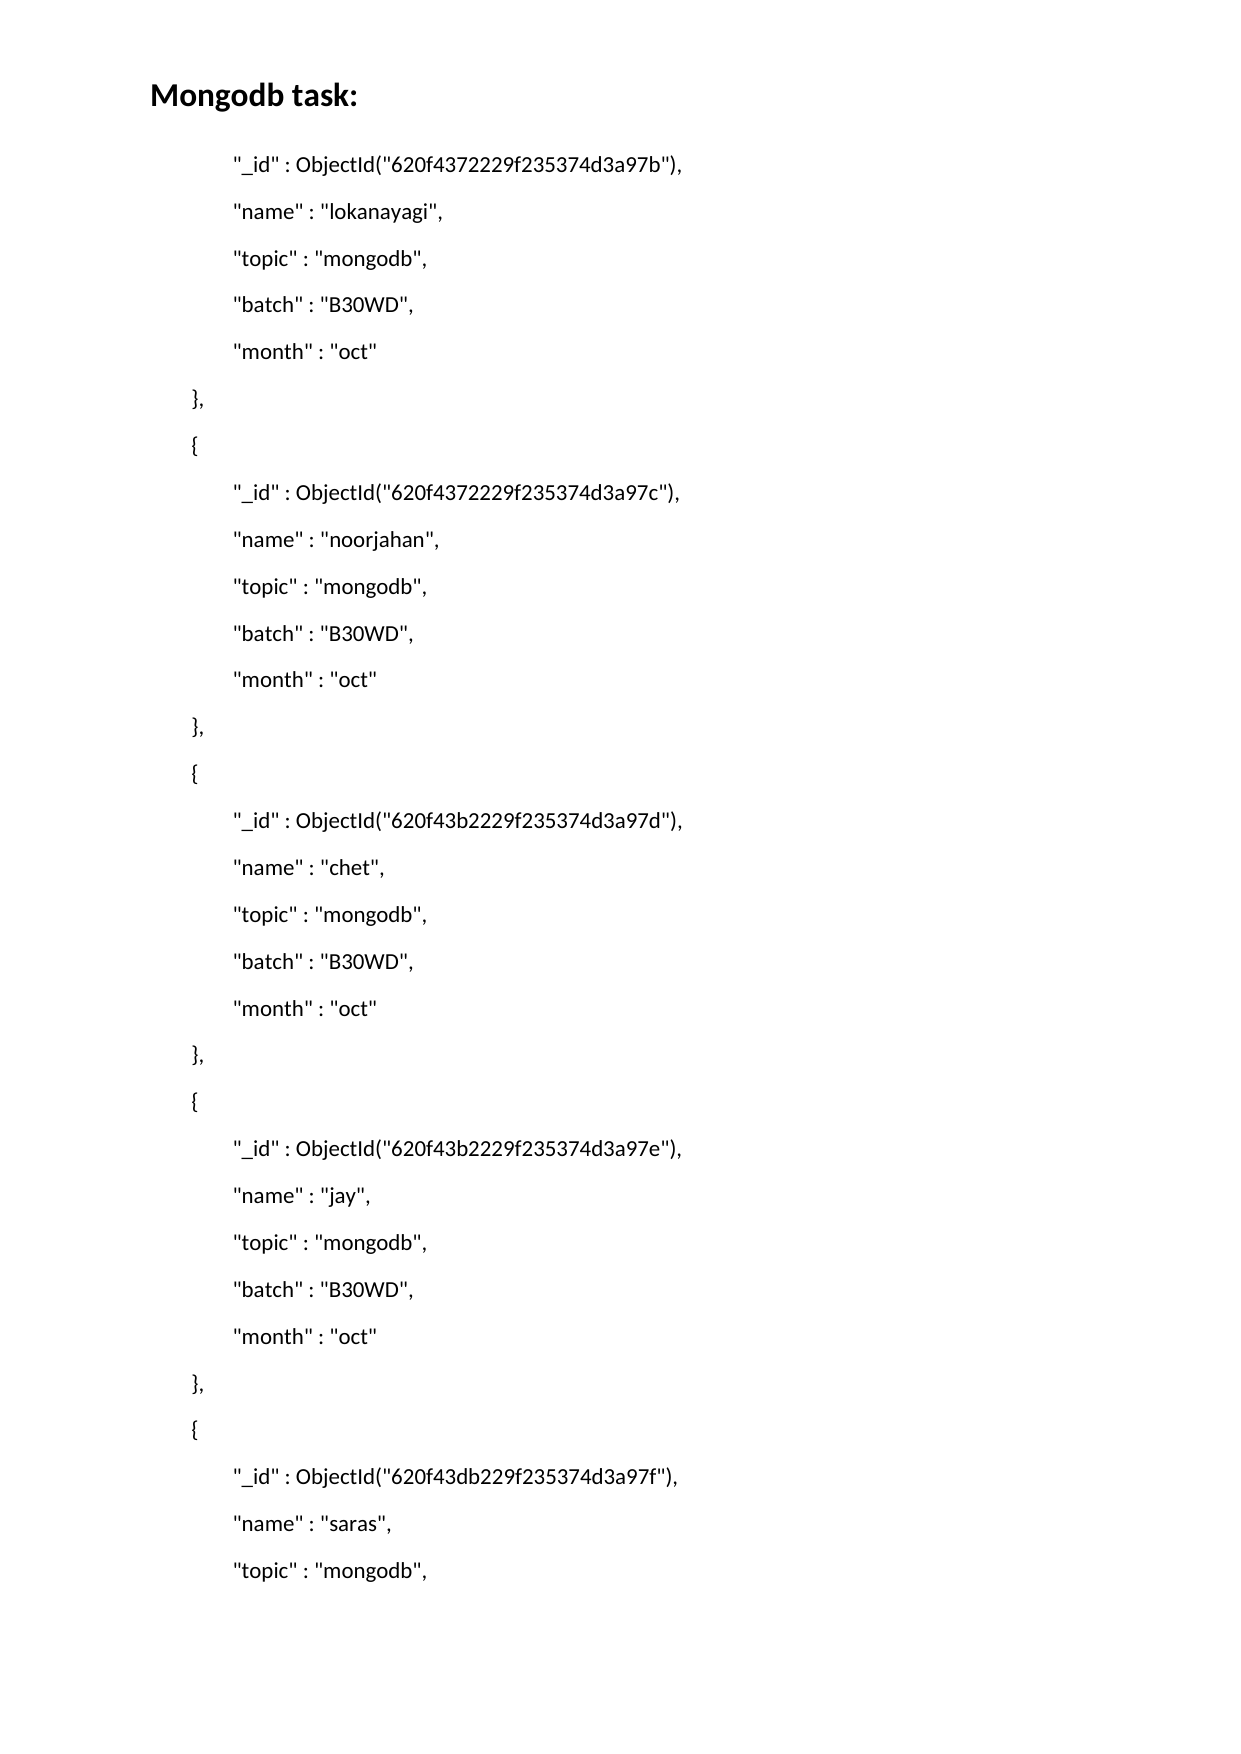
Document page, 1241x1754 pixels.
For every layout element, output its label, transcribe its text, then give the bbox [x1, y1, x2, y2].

text { [150, 759, 1090, 787]
text "_id" : ObjectId("620f4372229f235374d3a97c"), [150, 478, 1090, 506]
text "name" : "saras", [150, 1509, 1090, 1537]
text "name" : "noorjahan", [150, 525, 1090, 553]
text "batch" : "B30WD", [150, 947, 1090, 975]
text "batch" : "B30WD", [150, 619, 1090, 647]
text "topic" : "mongodb", [150, 572, 1090, 600]
text "topic" : "mongodb", [150, 1556, 1090, 1584]
text "_id" : ObjectId("620f4372229f235374d3a97b"), [150, 150, 1090, 178]
text "batch" : "B30WD", [150, 1275, 1090, 1303]
text "month" : "oct" [150, 337, 1090, 366]
text }, [150, 384, 1090, 412]
text { [150, 1087, 1090, 1116]
text "name" : "jay", [150, 1181, 1090, 1209]
text "month" : "oct" [150, 666, 1090, 694]
text { [150, 1416, 1090, 1444]
text "month" : "oct" [150, 1322, 1090, 1350]
text }, [150, 712, 1090, 741]
text "topic" : "mongodb", [150, 900, 1090, 928]
text "topic" : "mongodb", [150, 244, 1090, 272]
text "name" : "chet", [150, 853, 1090, 881]
text "_id" : ObjectId("620f43db229f235374d3a97f"), [150, 1462, 1090, 1491]
text { [150, 431, 1090, 459]
text }, [150, 1369, 1090, 1397]
text "topic" : "mongodb", [150, 1228, 1090, 1256]
text }, [150, 1041, 1090, 1069]
text "batch" : "B30WD", [150, 291, 1090, 319]
text "month" : "oct" [150, 994, 1090, 1022]
text "_id" : ObjectId("620f43b2229f235374d3a97d"), [150, 806, 1090, 834]
text "name" : "lokanayagi", [150, 197, 1090, 225]
text "_id" : ObjectId("620f43b2229f235374d3a97e"), [150, 1134, 1090, 1162]
